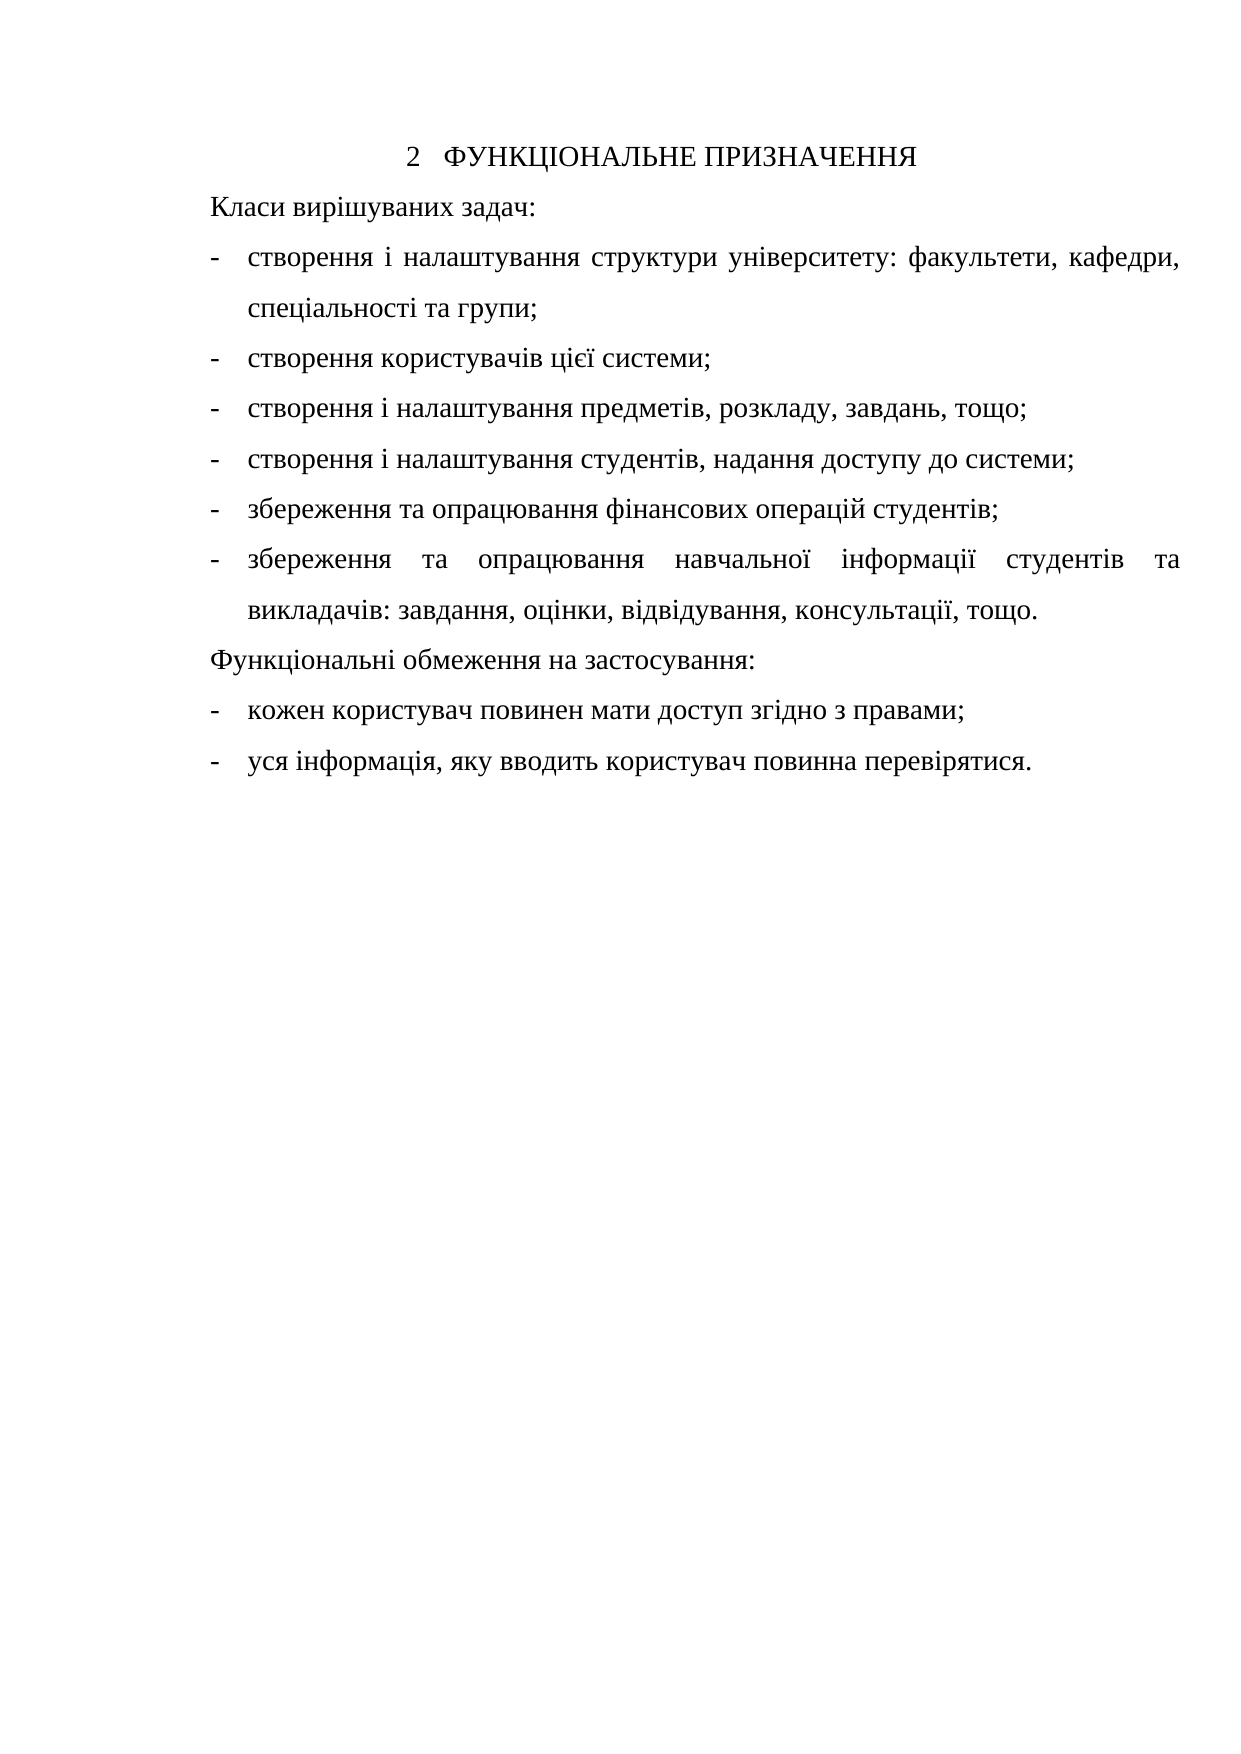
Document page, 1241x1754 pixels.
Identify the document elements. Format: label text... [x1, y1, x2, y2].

list збереження та опрацювання навчальної інформації студентів та викладачів: завдання, оцінки, відвідування, консультації, тощо. [210, 541, 1181, 625]
list кожен користувач повинен мати доступ згідно з правами; [210, 692, 1181, 726]
list збереження та опрацювання фінансових операцій студентів; [210, 491, 1181, 525]
text Функціональні обмеження на застосування: [136, 642, 1181, 676]
list ФУНКЦІОНАЛЬНЕ ПРИЗНАЧЕННЯ [142, 139, 1181, 172]
list створення і налаштування предметів, розкладу, завдань, тощо; [210, 391, 1181, 424]
list створення і налаштування структури університету: факультети, кафедри, спеціальності та групи; [210, 239, 1181, 323]
text Класи вирішуваних задач: [136, 189, 1181, 223]
list уся інформація, яку вводить користувач повинна перевірятися. [210, 743, 1181, 776]
list створення користувачів цієї системи; [210, 340, 1181, 374]
list створення і налаштування студентів, надання доступу до системи; [210, 441, 1181, 474]
